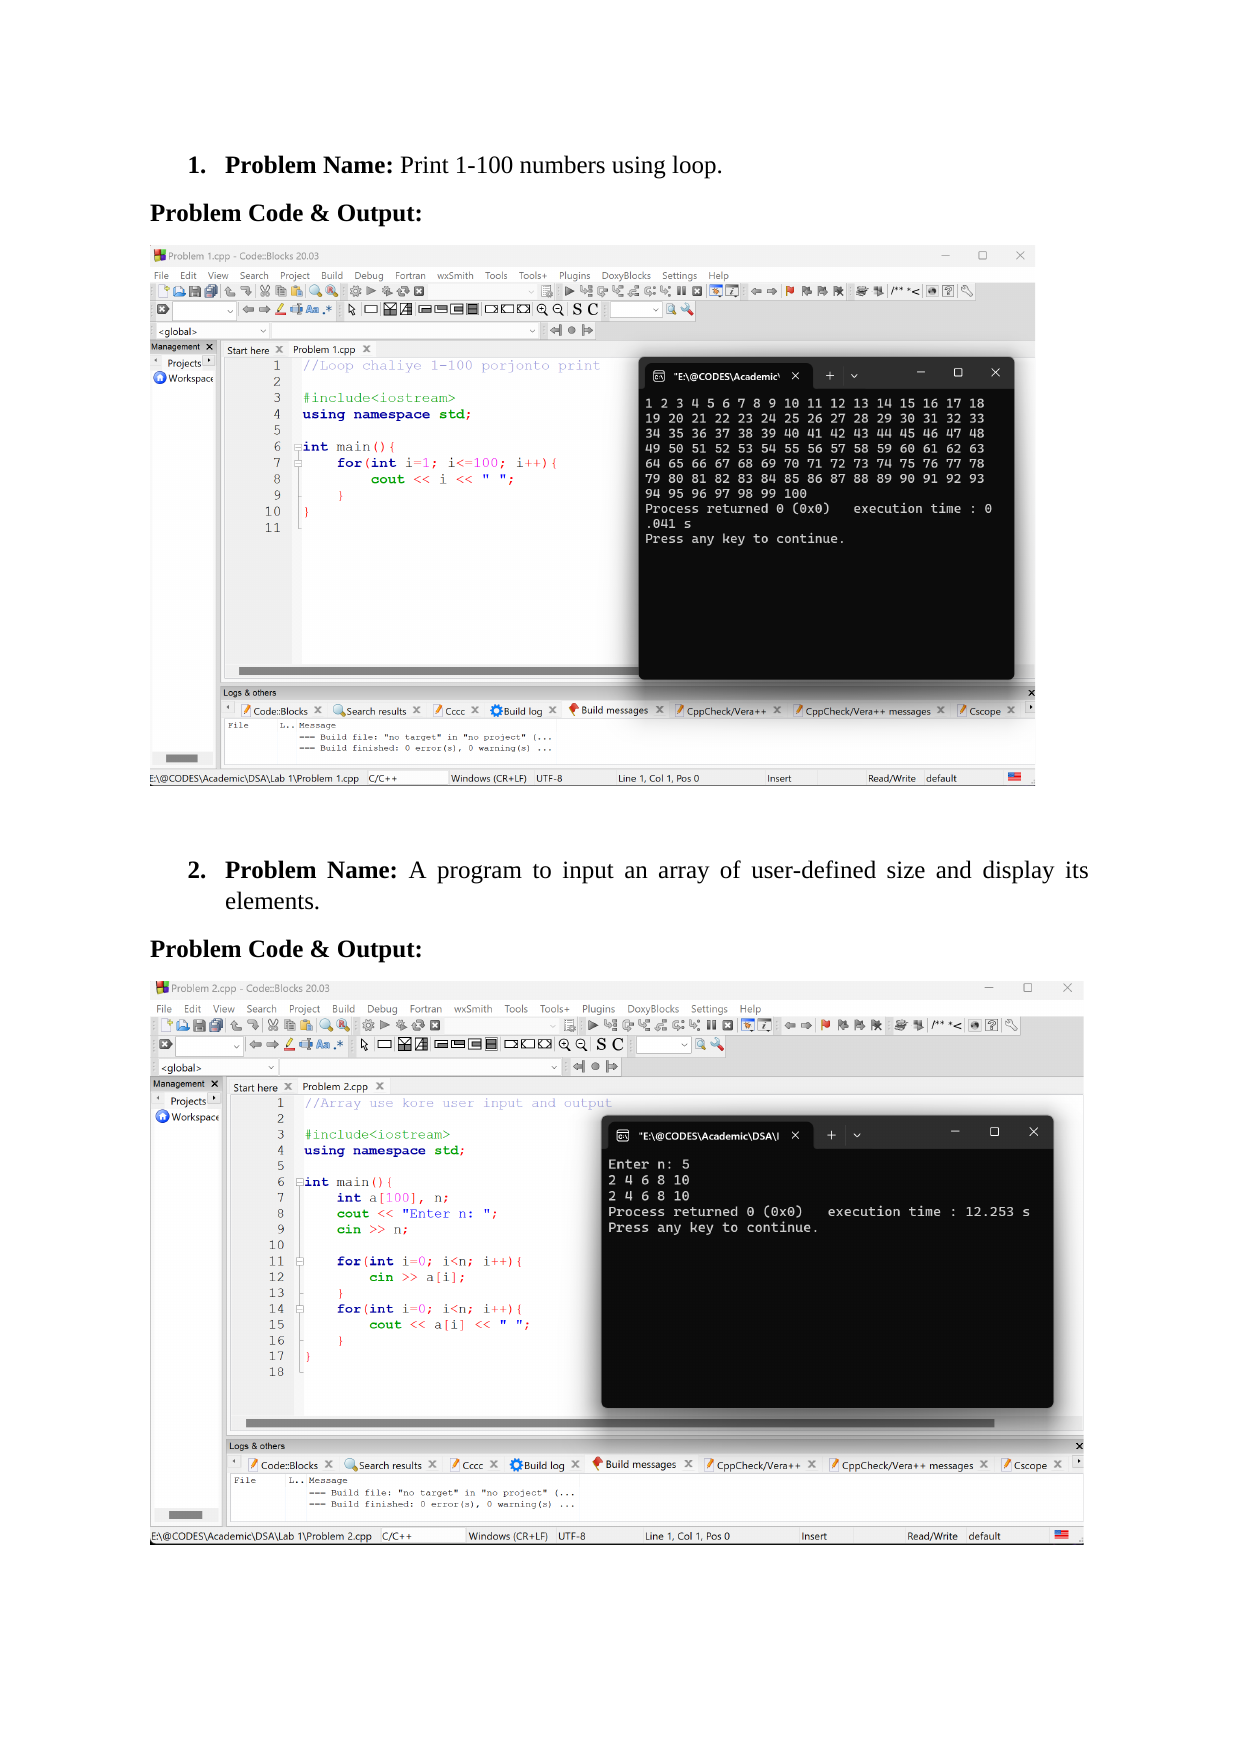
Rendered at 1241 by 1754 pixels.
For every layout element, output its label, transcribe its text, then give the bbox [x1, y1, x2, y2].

text Problem Code & Output: [150, 934, 1090, 963]
picture [150, 981, 1084, 1545]
list Problem Name: Print 1-100 numbers using loop. [187, 150, 1090, 179]
text Problem Code & Output: [150, 198, 1090, 226]
picture [150, 245, 1036, 786]
list Problem Name: A program to input an array of user-defined size and display its elements. [187, 855, 1090, 915]
